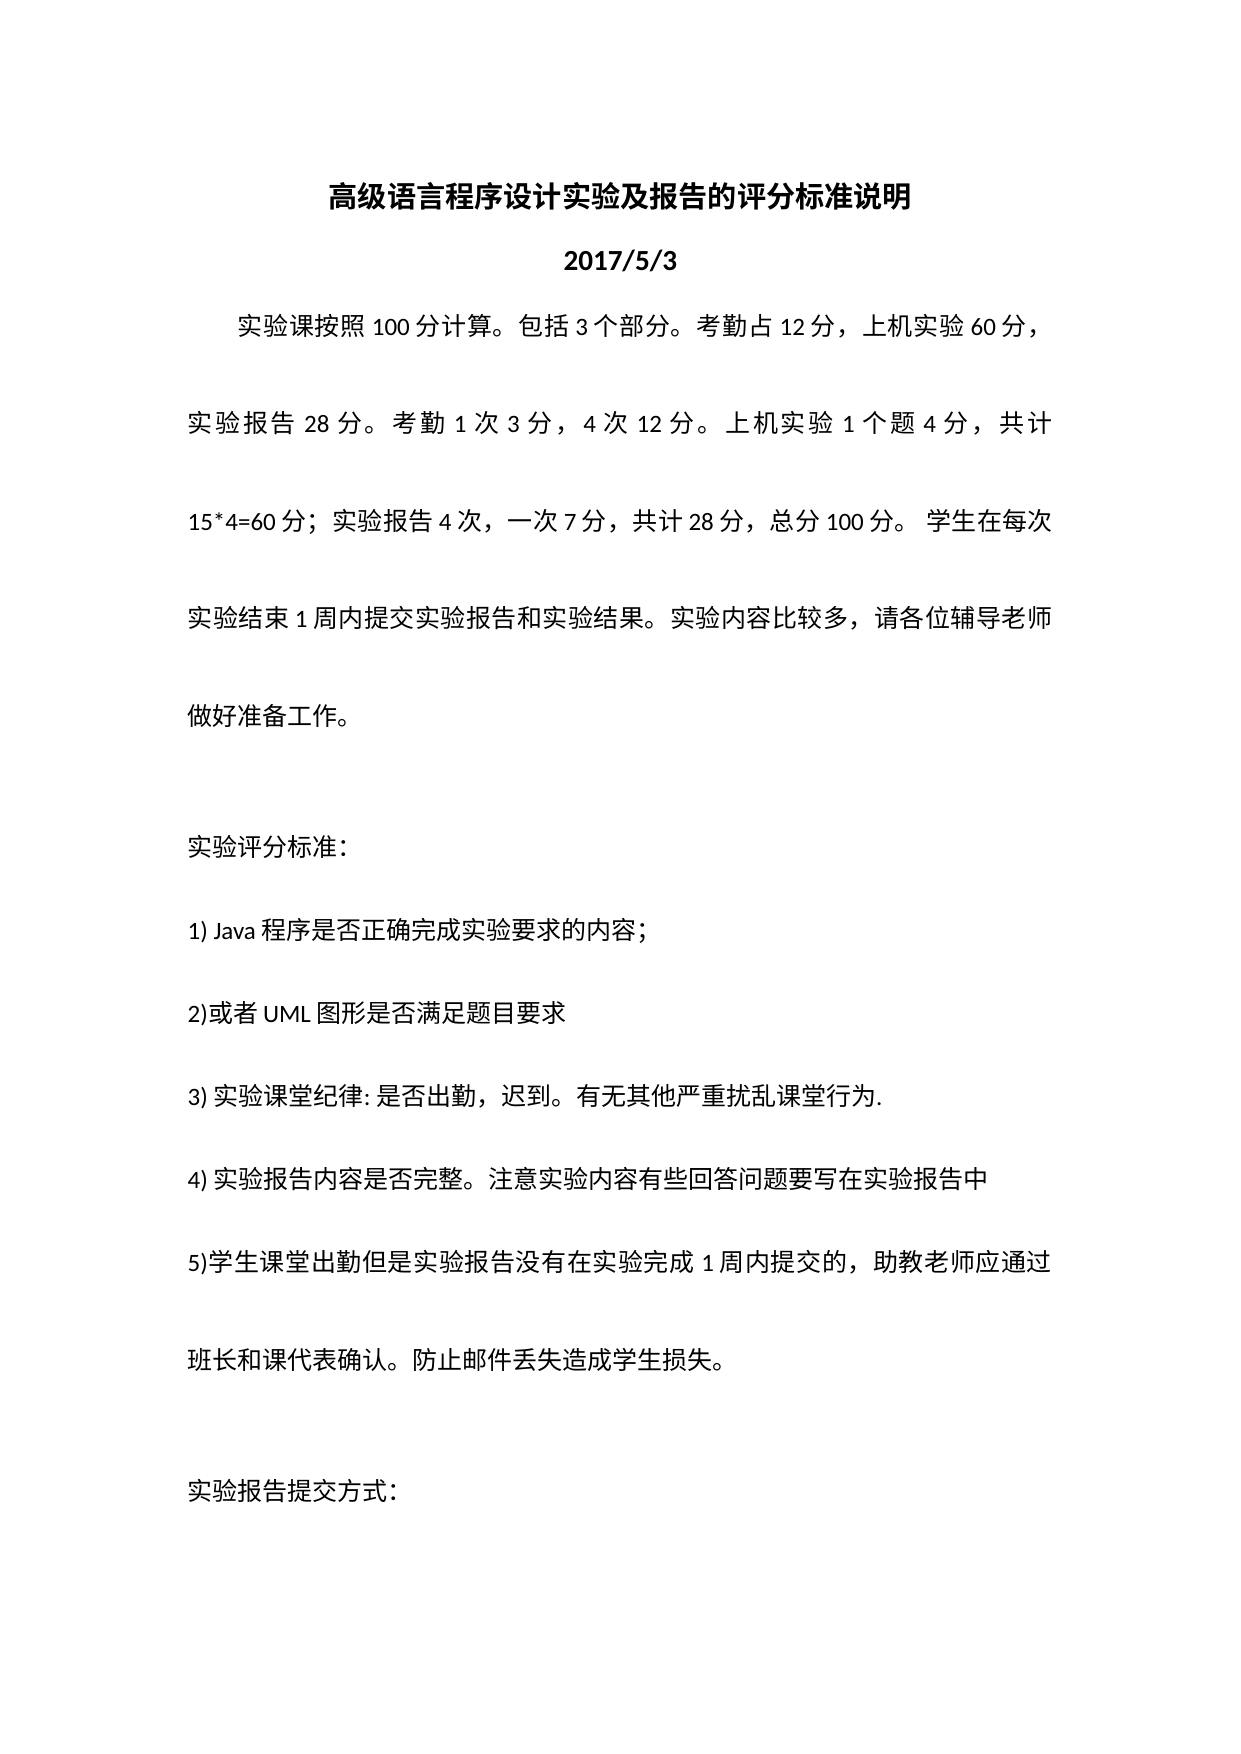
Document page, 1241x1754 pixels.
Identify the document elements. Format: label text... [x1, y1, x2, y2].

text 实验报告提交方式： [187, 1457, 1053, 1522]
text 实验评分标准： [187, 813, 1053, 878]
text 4) 实验报告内容是否完整。注意实验内容有些回答问题要写在实验报告中 [187, 1145, 1053, 1210]
text 实验课按照100分计算。包括3个部分。考勤占12分，上机实验60分，实验报告28分。考勤1次3分，4次12分。上机实验1个题4分，共计15*4=60分；实验报告4次，一次7分，共计28分，总分100分。 学生在每次实验结束1周内提交实验报告和实验结果。实验内容比较多，请各位辅导老师做好准备工作。 [187, 292, 1053, 747]
text 1) Java程序是否正确完成实验要求的内容； [187, 896, 1053, 961]
text 2017/5/3 [187, 227, 1053, 292]
text 高级语言程序设计实验及报告的评分标准说明 [187, 162, 1053, 227]
text 3) 实验课堂纪律: 是否出勤，迟到。有无其他严重扰乱课堂行为. [187, 1062, 1053, 1127]
text 5)学生课堂出勤但是实验报告没有在实验完成1周内提交的，助教老师应通过班长和课代表确认。防止邮件丢失造成学生损失。 [187, 1228, 1053, 1391]
text 2)或者UML图形是否满足题目要求 [187, 979, 1053, 1044]
